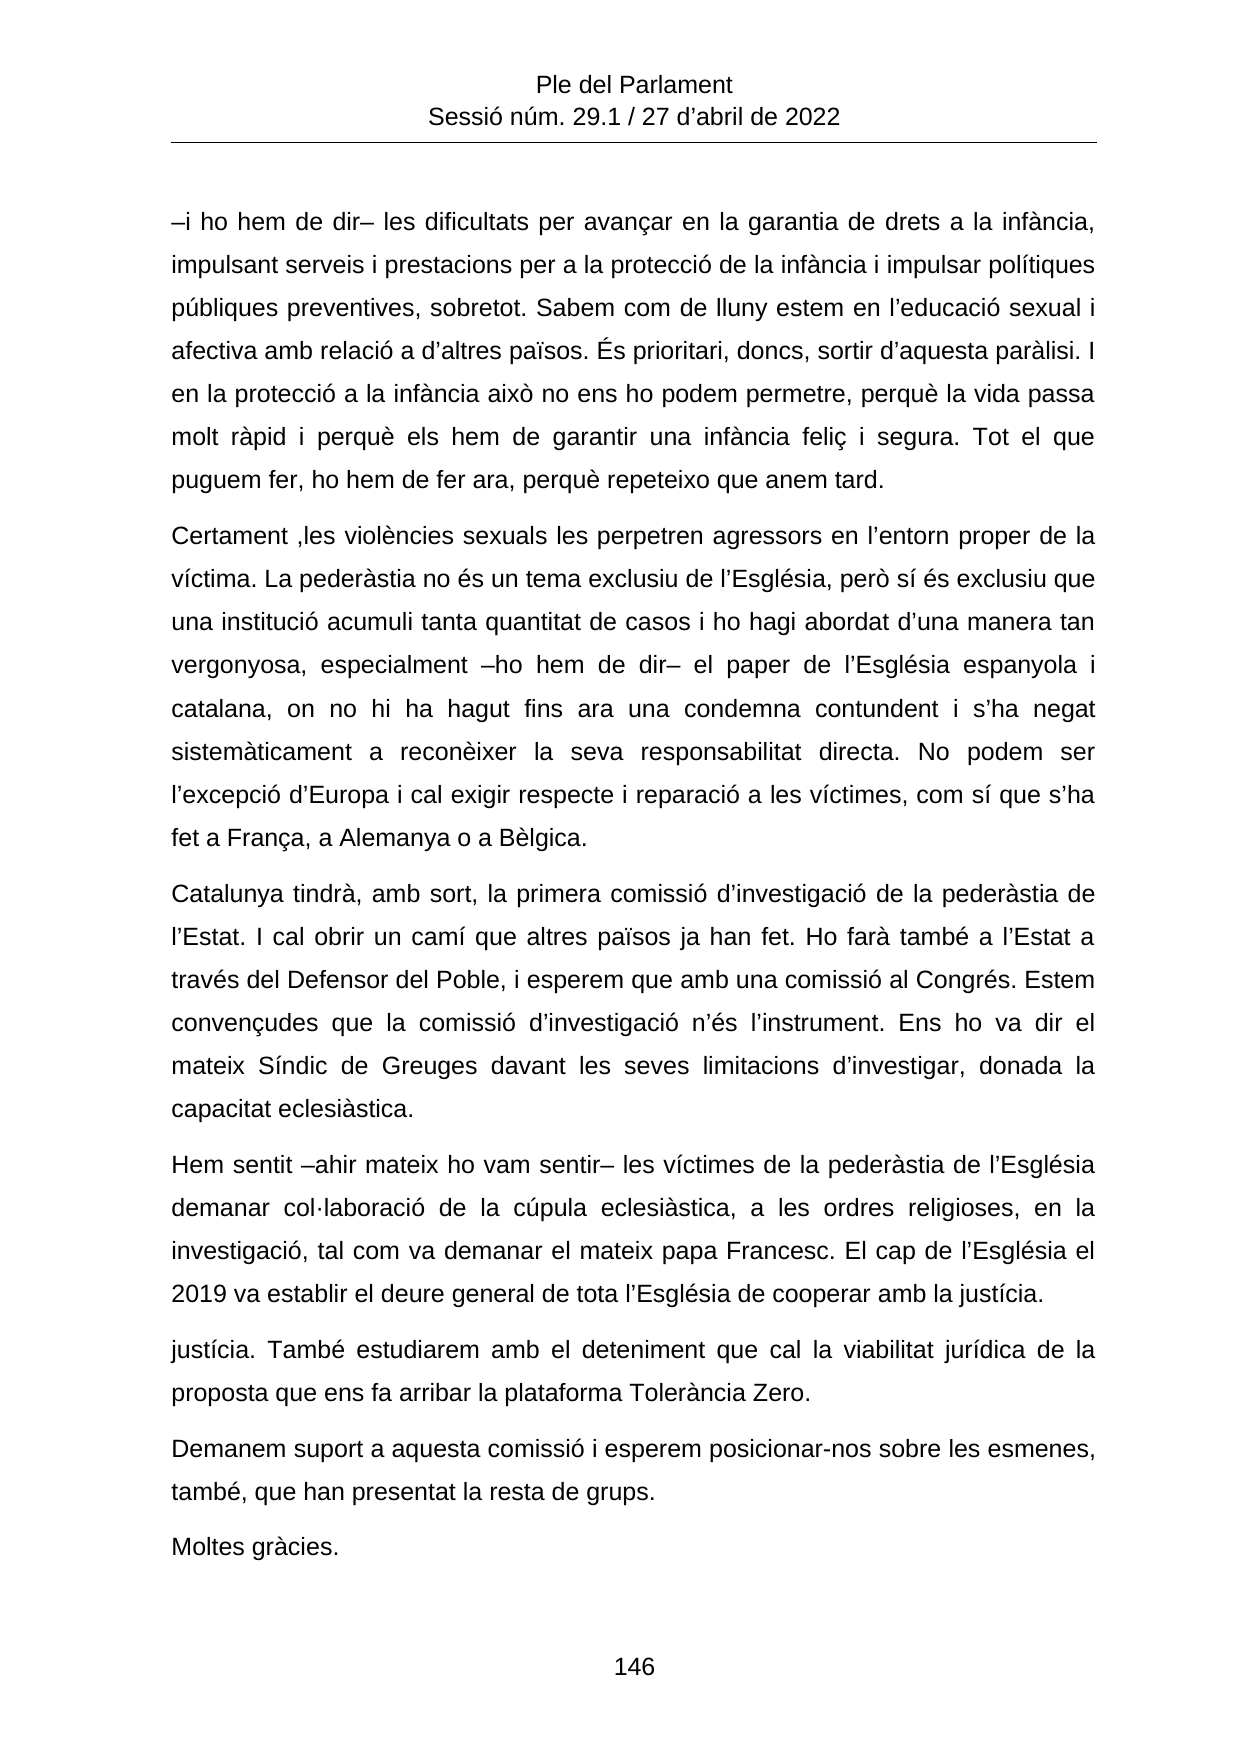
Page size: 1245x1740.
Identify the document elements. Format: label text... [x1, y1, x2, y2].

text Moltes gràcies. [171, 1532, 1097, 1561]
text Hem sentit –ahir mateix ho vam sentir– les víctimes de la pederàstia de l’Església demanar col·laboració de la cúpula eclesiàstica, a les ordres religioses, en la investigació, tal com va demanar el mateix papa Francesc. El cap de l’Església el 2019 va establir el deure general de tota l’Església de cooperar amb la justícia. [171, 1150, 1097, 1308]
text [171, 207, 1097, 494]
text Catalunya tindrà, amb sort, la primera comissió d’investigació de la pederàstia de l’Estat. I cal obrir un camí que altres països ja han fet. Ho farà també a l’Estat a través del Defensor del Poble, i esperem que amb una comissió al Congrés. Estem convençudes que la comissió d’investigació n’és l’instrument. Ens ho va dir el mateix Síndic de Greuges davant les seves limitacions d’investigar, donada la capacitat eclesiàstica. [171, 879, 1097, 1123]
text Certament ,les violències sexuals les perpetren agressors en l’entorn proper de la víctima. La pederàstia no és un tema exclusiu de l’Església, però sí és exclusiu que una institució acumuli tanta quantitat de casos i ho hagi abordat d’una manera tan vergonyosa, especialment –ho hem de dir– el paper de l’Església espanyola i catalana, on no hi ha hagut fins ara una condemna contundent i s’ha negat sistemàticament a reconèixer la seva responsabilitat directa. No podem ser l’excepció d’Europa i cal exigir respecte i reparació a les víctimes, com sí que s’ha fet a França, a Alemanya o a Bèlgica. [171, 521, 1097, 852]
text Demanem suport a aquesta comissió i esperem posicionar-nos sobre les esmenes, també, que han presentat la resta de grups. [171, 1434, 1097, 1506]
text justícia. També estudiarem amb el deteniment que cal la viabilitat jurídica de la proposta que ens fa arribar la plataforma Tolerància Zero. [171, 1335, 1097, 1407]
